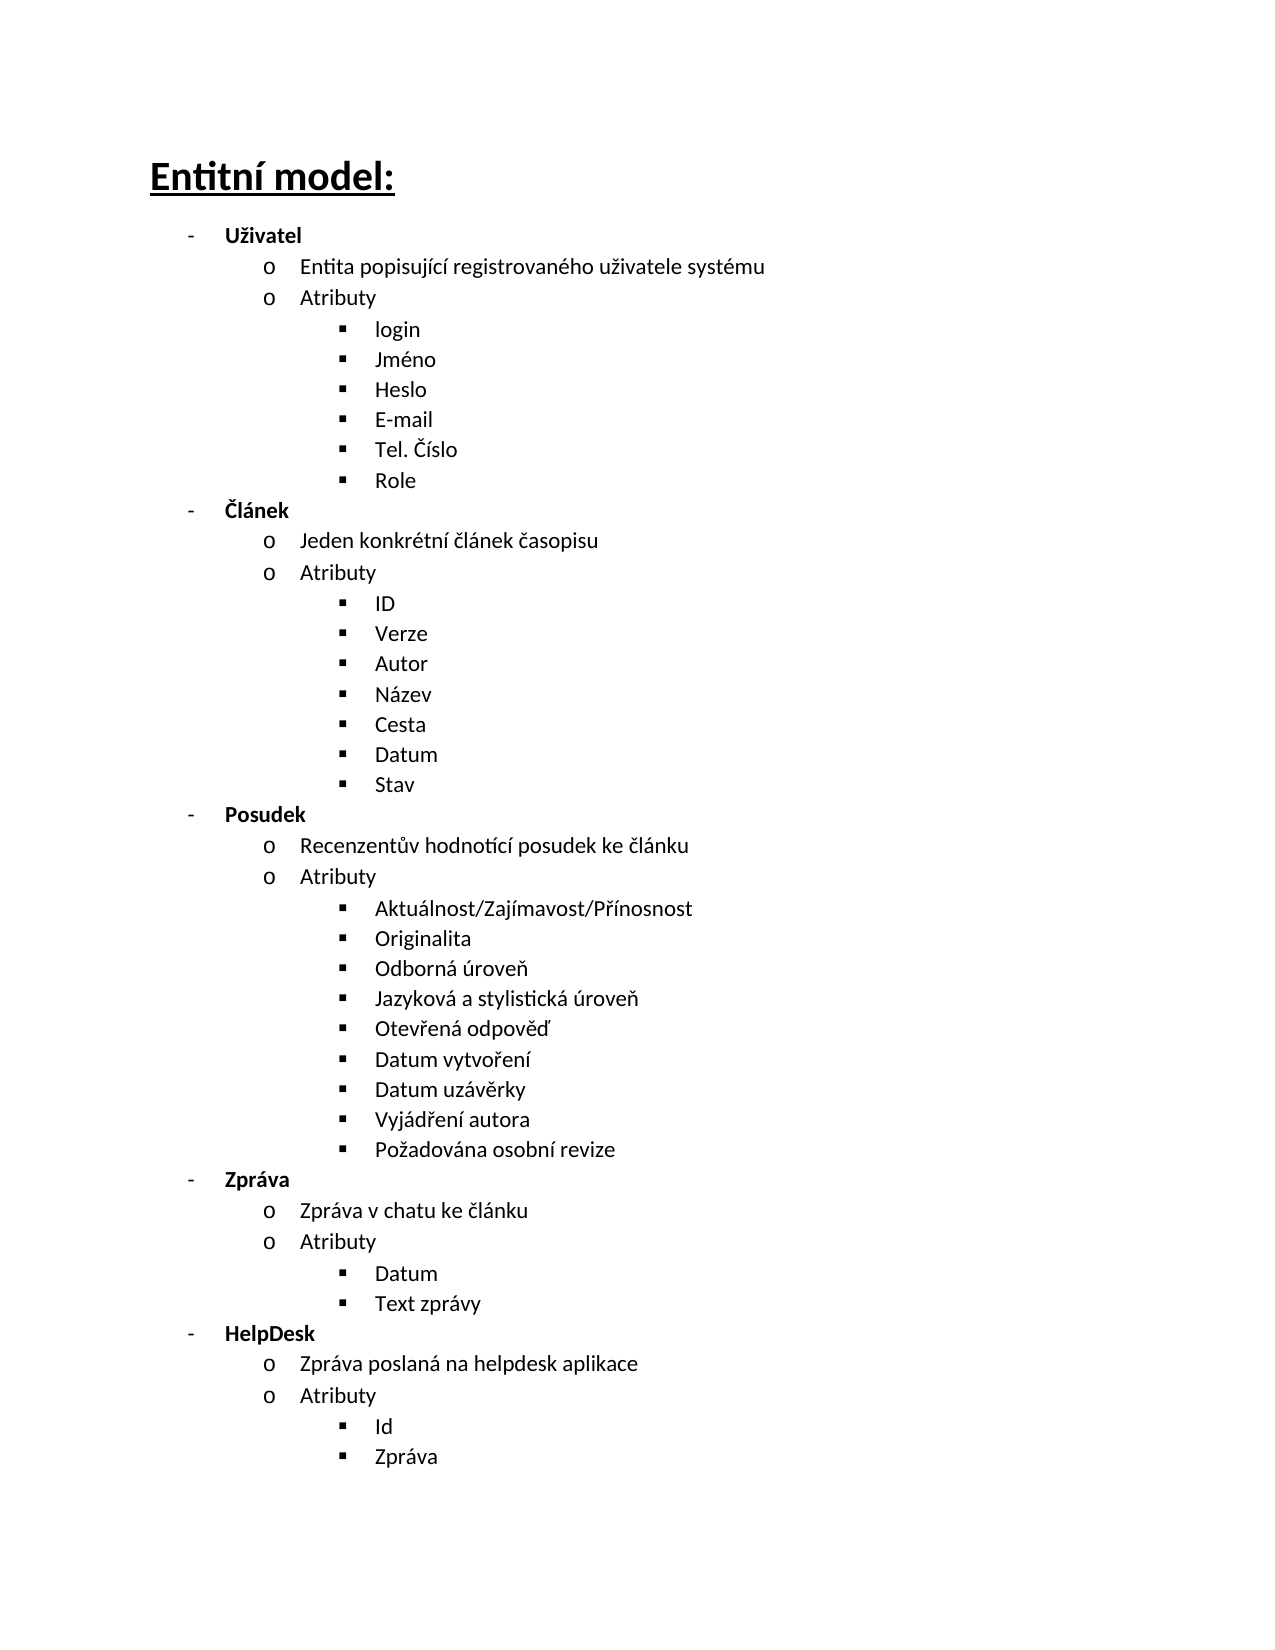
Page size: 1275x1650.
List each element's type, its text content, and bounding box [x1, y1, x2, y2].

list Autor [337, 649, 1125, 677]
list Odborná úroveň [337, 954, 1125, 982]
list HelpDesk [187, 1319, 1125, 1347]
list Datum [337, 740, 1125, 768]
list Otevřená odpověď [337, 1014, 1125, 1042]
list Atributy [262, 862, 1125, 891]
list ID [337, 589, 1125, 617]
list Zpráva [187, 1166, 1125, 1193]
list Aktuálnost/Zajímavost/Přínosnost [337, 894, 1125, 922]
list Text zprávy [337, 1289, 1125, 1317]
list Uživatel [187, 222, 1125, 249]
list Heslo [337, 375, 1125, 403]
list Role [337, 466, 1125, 494]
list Atributy [262, 283, 1125, 312]
list Název [337, 680, 1125, 708]
list Cesta [337, 710, 1125, 738]
list Článek [187, 496, 1125, 524]
list Datum [337, 1259, 1125, 1287]
list Id [337, 1412, 1125, 1440]
list Recenzentův hodnotící posudek ke článku [262, 831, 1125, 860]
list Jméno [337, 345, 1125, 373]
list Originalita [337, 924, 1125, 952]
list Zpráva v chatu ke článku [262, 1196, 1125, 1225]
list E-mail [337, 405, 1125, 433]
list Stav [337, 770, 1125, 798]
list Jazyková a stylistická úroveň [337, 984, 1125, 1012]
list Jeden konkrétní článek časopisu [262, 526, 1125, 555]
list Atributy [262, 558, 1125, 587]
list Zpráva poslaná na helpdesk aplikace [262, 1349, 1125, 1378]
list Požadována osobní revize [337, 1135, 1125, 1163]
list Datum vytvoření [337, 1045, 1125, 1073]
list Posudek [187, 801, 1125, 828]
list Zpráva [337, 1442, 1125, 1470]
list Entita popisující registrovaného uživatele systému [262, 252, 1125, 281]
text Entitní model: [150, 150, 1125, 201]
list login [337, 315, 1125, 343]
list Atributy [262, 1381, 1125, 1410]
list Tel. Číslo [337, 436, 1125, 463]
list Vyjádření autora [337, 1105, 1125, 1133]
list Datum uzávěrky [337, 1075, 1125, 1103]
list Verze [337, 619, 1125, 647]
list Atributy [262, 1227, 1125, 1256]
